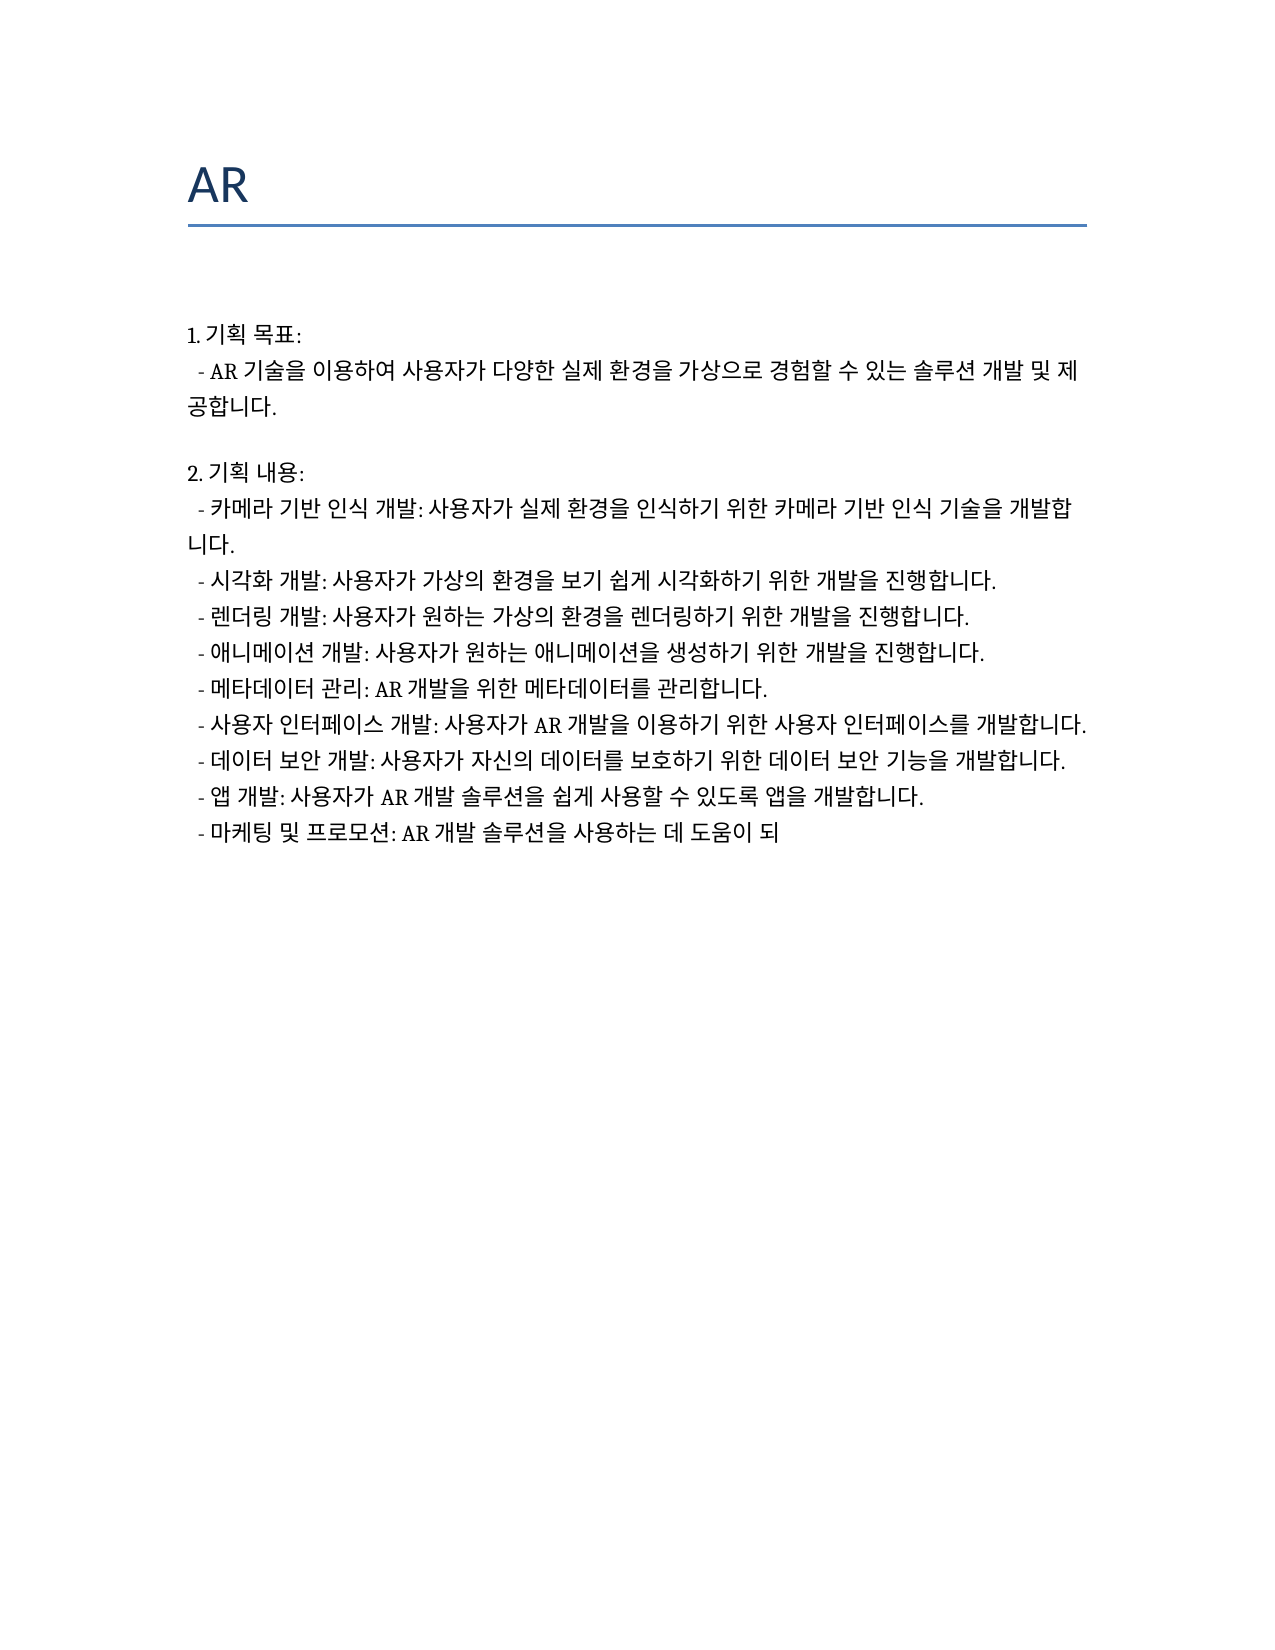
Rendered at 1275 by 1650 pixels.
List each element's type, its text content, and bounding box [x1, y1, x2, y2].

text 1. 기획 목표: - AR 기술을 이용하여 사용자가 다양한 실제 환경을 가상으로 경험할 수 있는 솔루션 개발 및 제공합니다. 2. 기획 내용: - 카메라 기반 인식 개발: 사용자가 실제 환경을 인식하기 위한 카메라 기반 인식 기술을 개발합니다. - 시각화 개발: 사용자가 가상의 환경을 보기 쉽게 시각화하기 위한 개발을 진행합니다. - 렌더링 개발: 사용자가 원하는 가상의 환경을 렌더링하기 위한 개발을 진행합니다. - 애니메이션 개발: 사용자가 원하는 애니메이션을 생성하기 위한 개발을 진행합니다. - 메타데이터 관리: AR 개발을 위한 메타데이터를 관리합니다. - 사용자 인터페이스 개발: 사용자가 AR 개발을 이용하기 위한 사용자 인터페이스를 개발합니다. - 데이터 보안 개발: 사용자가 자신의 데이터를 보호하기 위한 데이터 보안 기능을 개발합니다. - 앱 개발: 사용자가 AR 개발 솔루션을 쉽게 사용할 수 있도록 앱을 개발합니다. - 마케팅 및 프로모션: AR 개발 솔루션을 사용하는 데 도움이 되 [187, 258, 1087, 848]
title AR [187, 150, 1087, 227]
